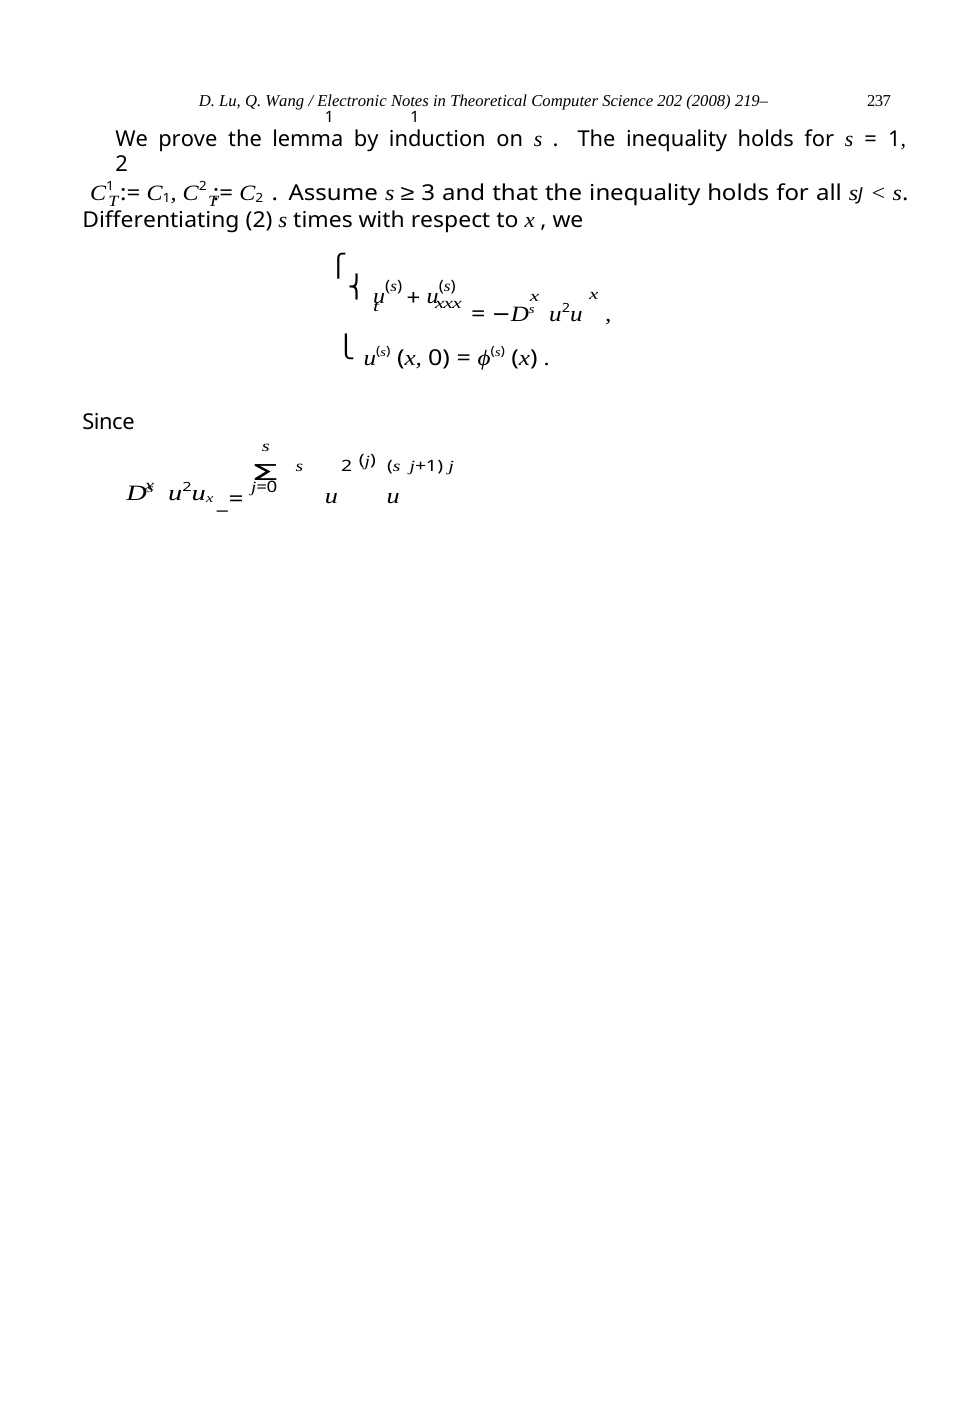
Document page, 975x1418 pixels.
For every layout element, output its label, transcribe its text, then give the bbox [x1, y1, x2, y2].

text C1 := C1, C2 := C2 . Assume s ≥ 3 and that the inequality holds for all sj < s. [82, 176, 919, 206]
text = −Ds u2u , [471, 281, 919, 328]
text s 2 (j) (s j+1) j [295, 455, 464, 475]
text 1 1 [324, 110, 919, 125]
text ⎩ u(s) (x, 0) = ϕ(s) (x) . [336, 334, 919, 371]
text Since [82, 406, 218, 436]
text ⎧⎨ u(s) + u(s) [71, 253, 456, 312]
text s [262, 439, 919, 454]
text We prove the lemma by induction on s . The inequality holds for s = 1, 2 [115, 126, 919, 176]
text Ds u2ux [126, 460, 218, 507]
text j=0 [251, 476, 919, 497]
